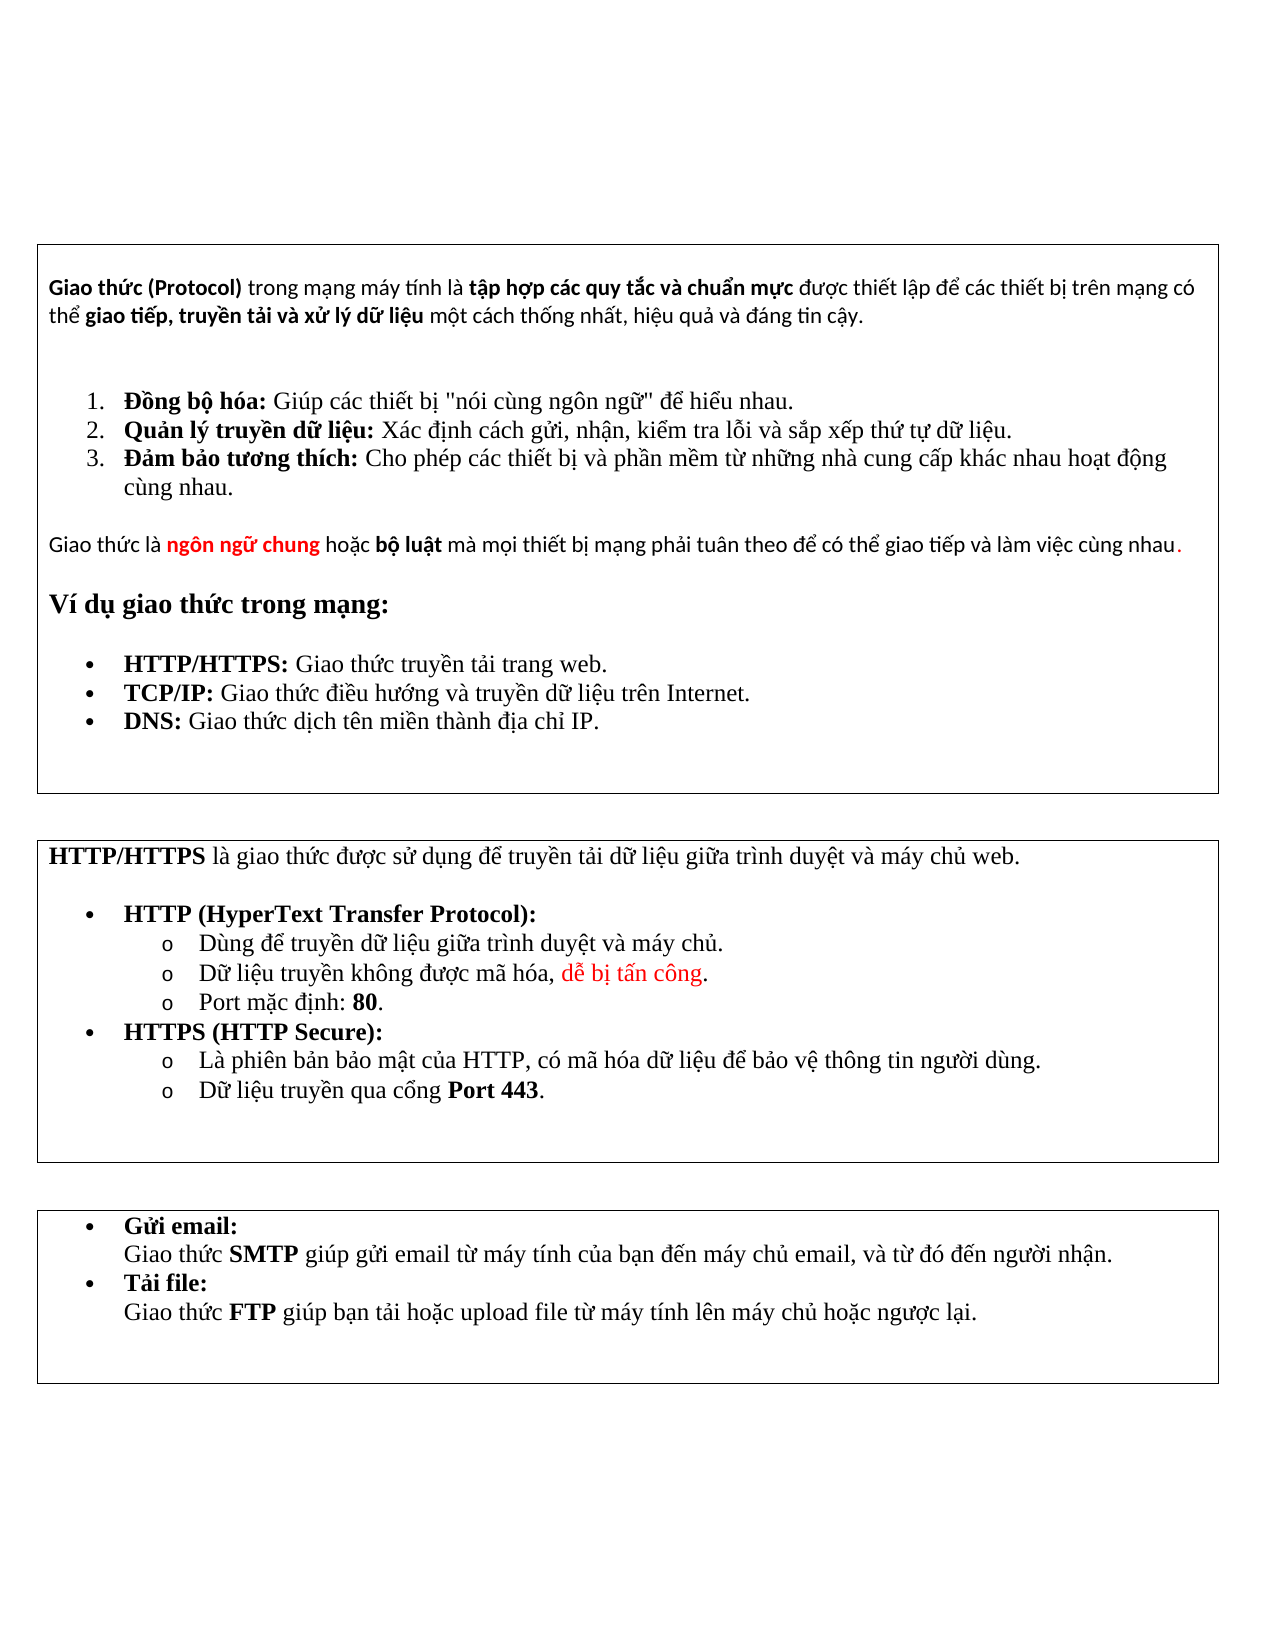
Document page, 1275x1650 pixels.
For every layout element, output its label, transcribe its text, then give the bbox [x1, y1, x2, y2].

table_header Giao thức (Protocol) trong mạng máy tính là tập hợp các quy tắc và chuẩn mực được thiết lập để các thiết bị trên mạng có thể giao tiếp, truyền tải và xử lý dữ liệu một cách thống nhất, hiệu quả và đáng tin cậy. Đồng bộ hóa: Giúp các thiết bị "nói cùng ngôn ngữ" để hiểu nhau. Quản lý truyền dữ liệu: Xác định cách gửi, nhận, kiểm tra lỗi và sắp xếp thứ tự dữ liệu. Đảm bảo tương thích: Cho phép các thiết bị và phần mềm từ những nhà cung cấp khác nhau hoạt động cùng nhau. Giao thức là ngôn ngữ chung hoặc bộ luật mà mọi thiết bị mạng phải tuân theo để có thể giao tiếp và làm việc cùng nhau. Ví dụ giao thức trong mạng: HTTP/HTTPS: Giao thức truyền tải trang web. TCP/IP: Giao thức điều hướng và truyền dữ liệu trên Internet. DNS: Giao thức dịch tên miền thành địa chỉ IP. [38, 245, 1218, 792]
table_header HTTP/HTTPS là giao thức được sử dụng để truyền tải dữ liệu giữa trình duyệt và máy chủ web. HTTP (HyperText Transfer Protocol): Dùng để truyền dữ liệu giữa trình duyệt và máy chủ. Dữ liệu truyền không được mã hóa, dễ bị tấn công. Port mặc định: 80. HTTPS (HTTP Secure): Là phiên bản bảo mật của HTTP, có mã hóa dữ liệu để bảo vệ thông tin người dùng. Dữ liệu truyền qua cổng Port 443. [38, 841, 1218, 1162]
table_header Gửi email: Giao thức SMTP giúp gửi email từ máy tính của bạn đến máy chủ email, và từ đó đến người nhận. Tải file: Giao thức FTP giúp bạn tải hoặc upload file từ máy tính lên máy chủ hoặc ngược lại. [38, 1211, 1218, 1383]
